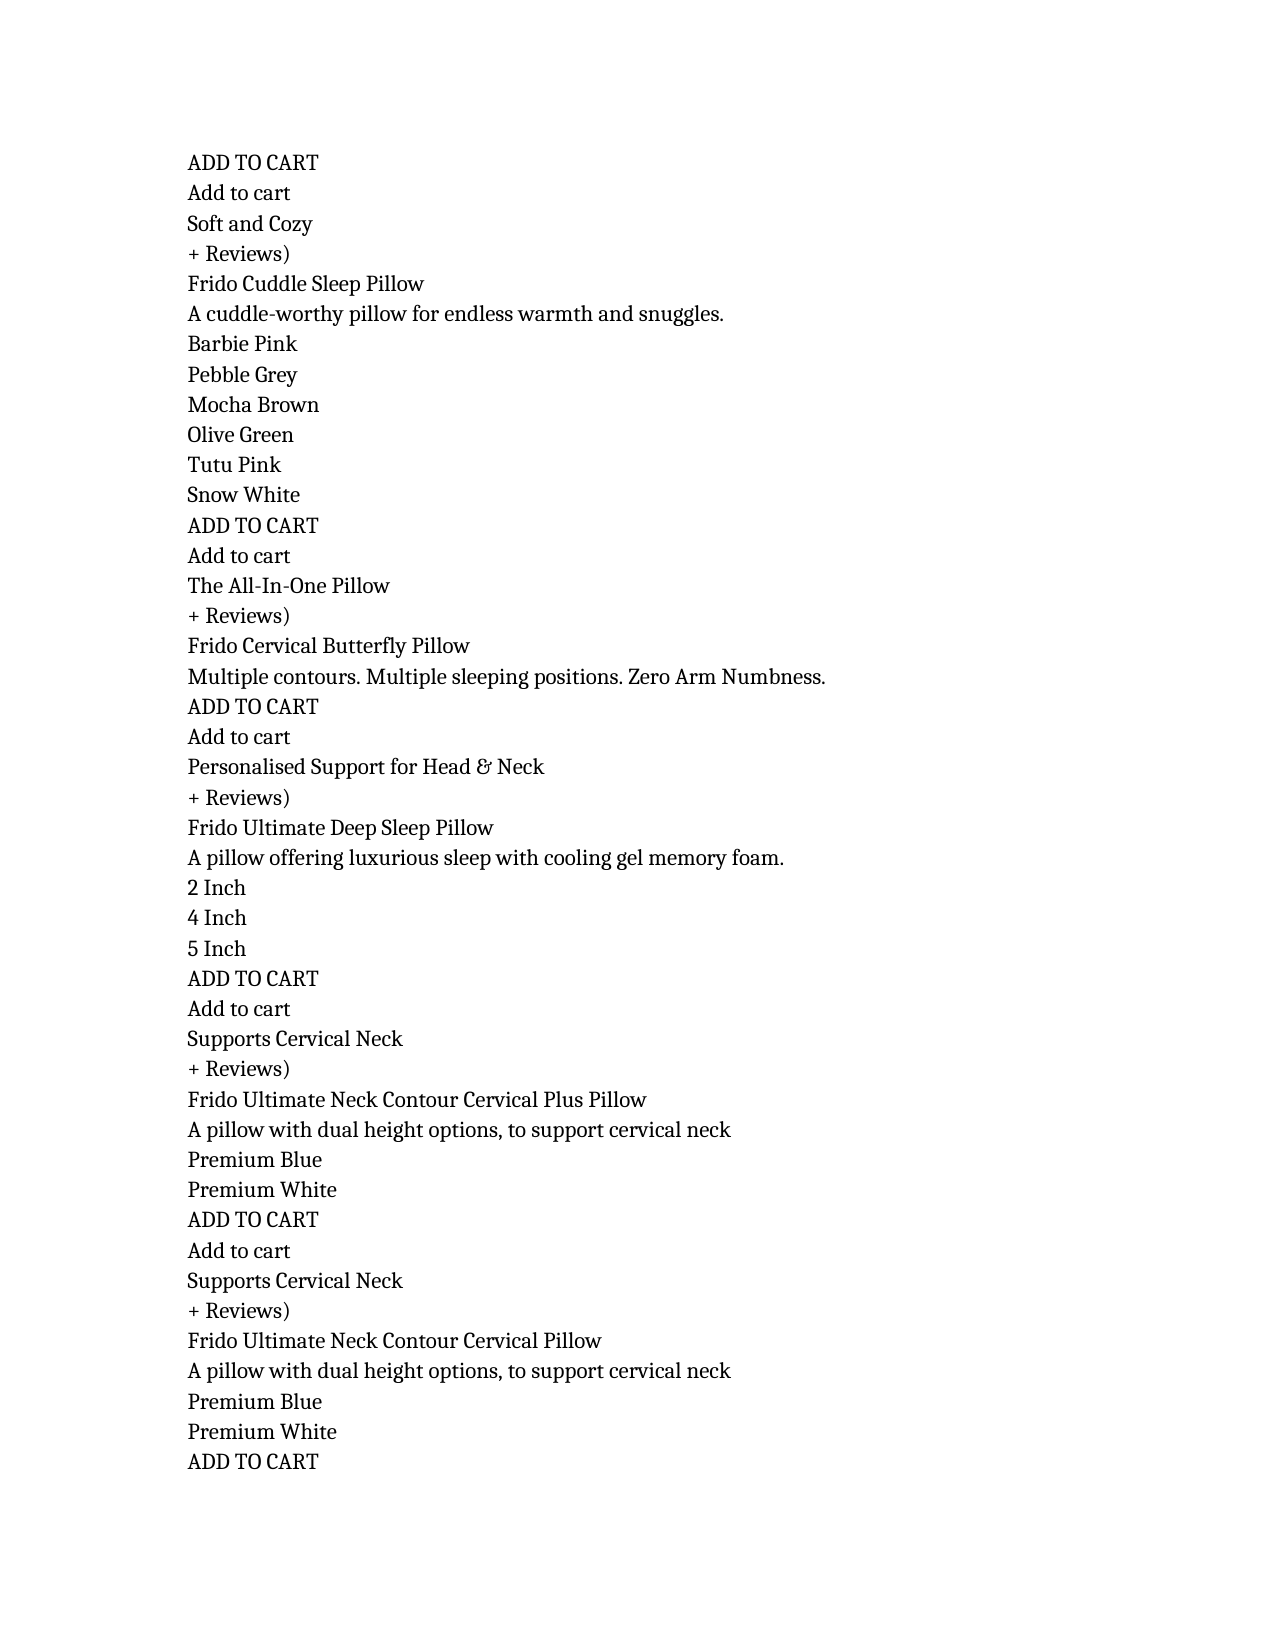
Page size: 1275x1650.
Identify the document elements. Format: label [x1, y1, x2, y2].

text [187, 150, 1087, 1475]
